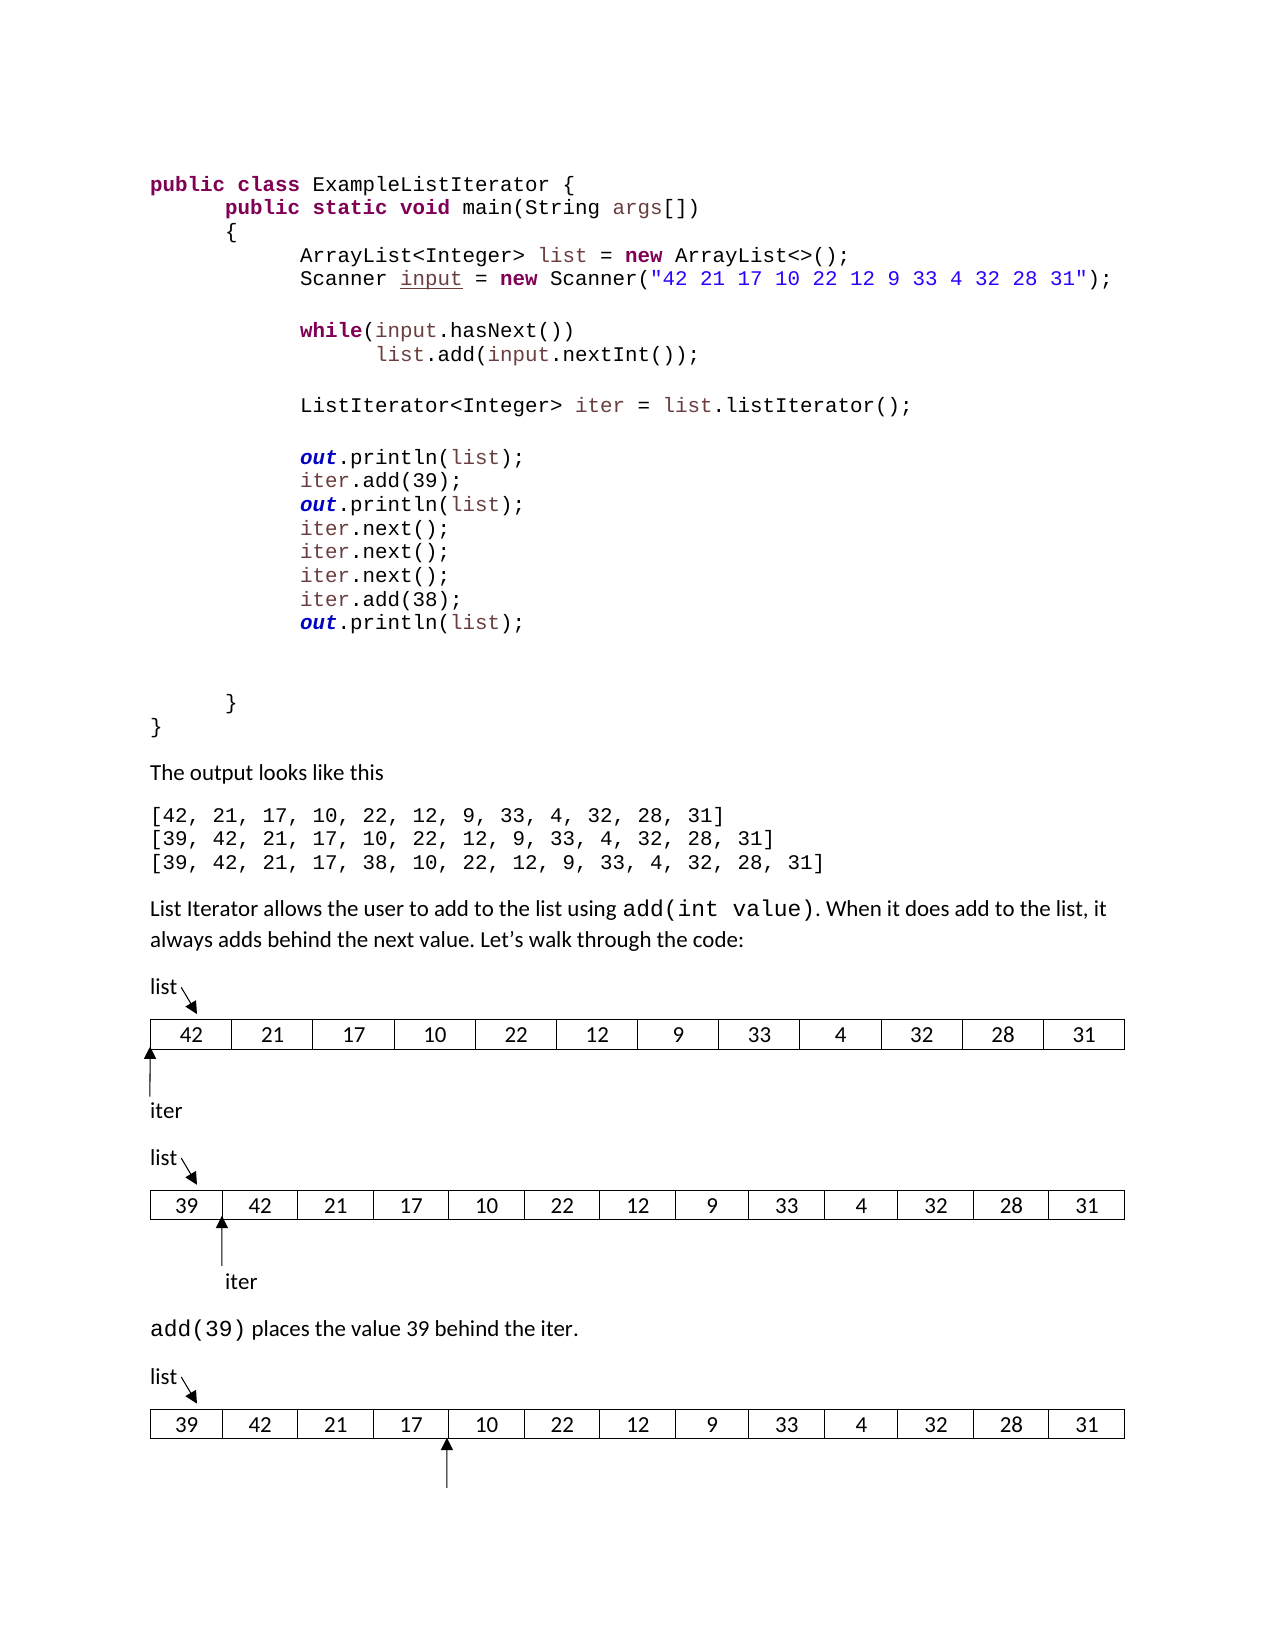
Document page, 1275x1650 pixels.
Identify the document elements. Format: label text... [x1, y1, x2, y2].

text iter [150, 1267, 1125, 1295]
table_header 39 [151, 1191, 222, 1219]
table_header 21 [298, 1191, 373, 1219]
table_header 4 [800, 1020, 881, 1048]
table_header 33 [749, 1191, 824, 1219]
text iter.next(); [150, 541, 1125, 565]
table_header 33 [749, 1410, 824, 1438]
table_header 22 [525, 1410, 599, 1438]
table_header 28 [974, 1191, 1048, 1219]
table_header 9 [676, 1191, 748, 1219]
text [42, 21, 17, 10, 22, 12, 9, 33, 4, 32, 28, 31] [150, 805, 1125, 828]
table_header 32 [882, 1020, 962, 1048]
text public class ExampleListIterator { [150, 174, 1125, 197]
text The output looks like this [150, 758, 1125, 786]
table_header 9 [676, 1410, 748, 1438]
table_header 22 [525, 1191, 599, 1219]
text iter.add(38); [150, 589, 1125, 612]
table_header 12 [600, 1410, 675, 1438]
table_header 28 [974, 1410, 1048, 1438]
table_header 17 [313, 1020, 394, 1048]
table_header 42 [223, 1191, 297, 1219]
text list [150, 972, 1125, 1001]
text } [150, 692, 1125, 716]
text add(39) places the value 39 behind the iter. [150, 1314, 1125, 1343]
table_header 31 [1044, 1020, 1124, 1048]
table_header 12 [600, 1191, 675, 1219]
table_header 17 [374, 1191, 448, 1219]
text out.println(list); [150, 447, 1125, 471]
table_header 39 [151, 1410, 222, 1438]
text { [150, 221, 1125, 244]
table_header 31 [1049, 1410, 1124, 1438]
text [39, 42, 21, 17, 38, 10, 22, 12, 9, 33, 4, 32, 28, 31] [150, 852, 1125, 876]
table_header 31 [1049, 1191, 1124, 1219]
text list.add(input.nextInt()); [150, 343, 1125, 367]
table_header 10 [449, 1410, 524, 1438]
table_header 33 [719, 1020, 799, 1048]
text iter.add(39); [150, 471, 1125, 494]
text public static void main(String args[]) [150, 197, 1125, 221]
text list [150, 1362, 1125, 1390]
table_header 21 [232, 1020, 312, 1048]
table_header 32 [898, 1410, 973, 1438]
table_header 42 [151, 1020, 231, 1048]
table_header 9 [638, 1020, 718, 1048]
text ListIterator<Integer> iter = list.listIterator(); [150, 395, 1125, 419]
text } [150, 716, 1125, 739]
table_header 10 [395, 1020, 475, 1048]
text iter.next(); [150, 565, 1125, 589]
text [39, 42, 21, 17, 10, 22, 12, 9, 33, 4, 32, 28, 31] [150, 828, 1125, 852]
table_header 28 [963, 1020, 1043, 1048]
table_header 17 [374, 1410, 448, 1438]
table_header 22 [476, 1020, 556, 1048]
table_header 4 [825, 1191, 897, 1219]
table_header 4 [825, 1410, 897, 1438]
table_header 10 [449, 1191, 524, 1219]
text while(input.hasNext()) [150, 320, 1125, 343]
table_header 42 [223, 1410, 297, 1438]
text list [150, 1143, 1125, 1171]
text List Iterator allows the user to add to the list using add(int value). When it does add to the list, it always adds behind the next value. Let’s walk through the code: [150, 894, 1125, 954]
text iter.next(); [150, 518, 1125, 541]
text out.println(list); [150, 612, 1125, 636]
table_header 21 [298, 1410, 373, 1438]
text out.println(list); [150, 494, 1125, 518]
text Scanner input = new Scanner("42 21 17 10 22 12 9 33 4 32 28 31"); [150, 268, 1125, 292]
table_header 32 [898, 1191, 973, 1219]
text ArrayList<Integer> list = new ArrayList<>(); [150, 244, 1125, 268]
table_header 12 [557, 1020, 637, 1048]
text iter [150, 1096, 1125, 1124]
